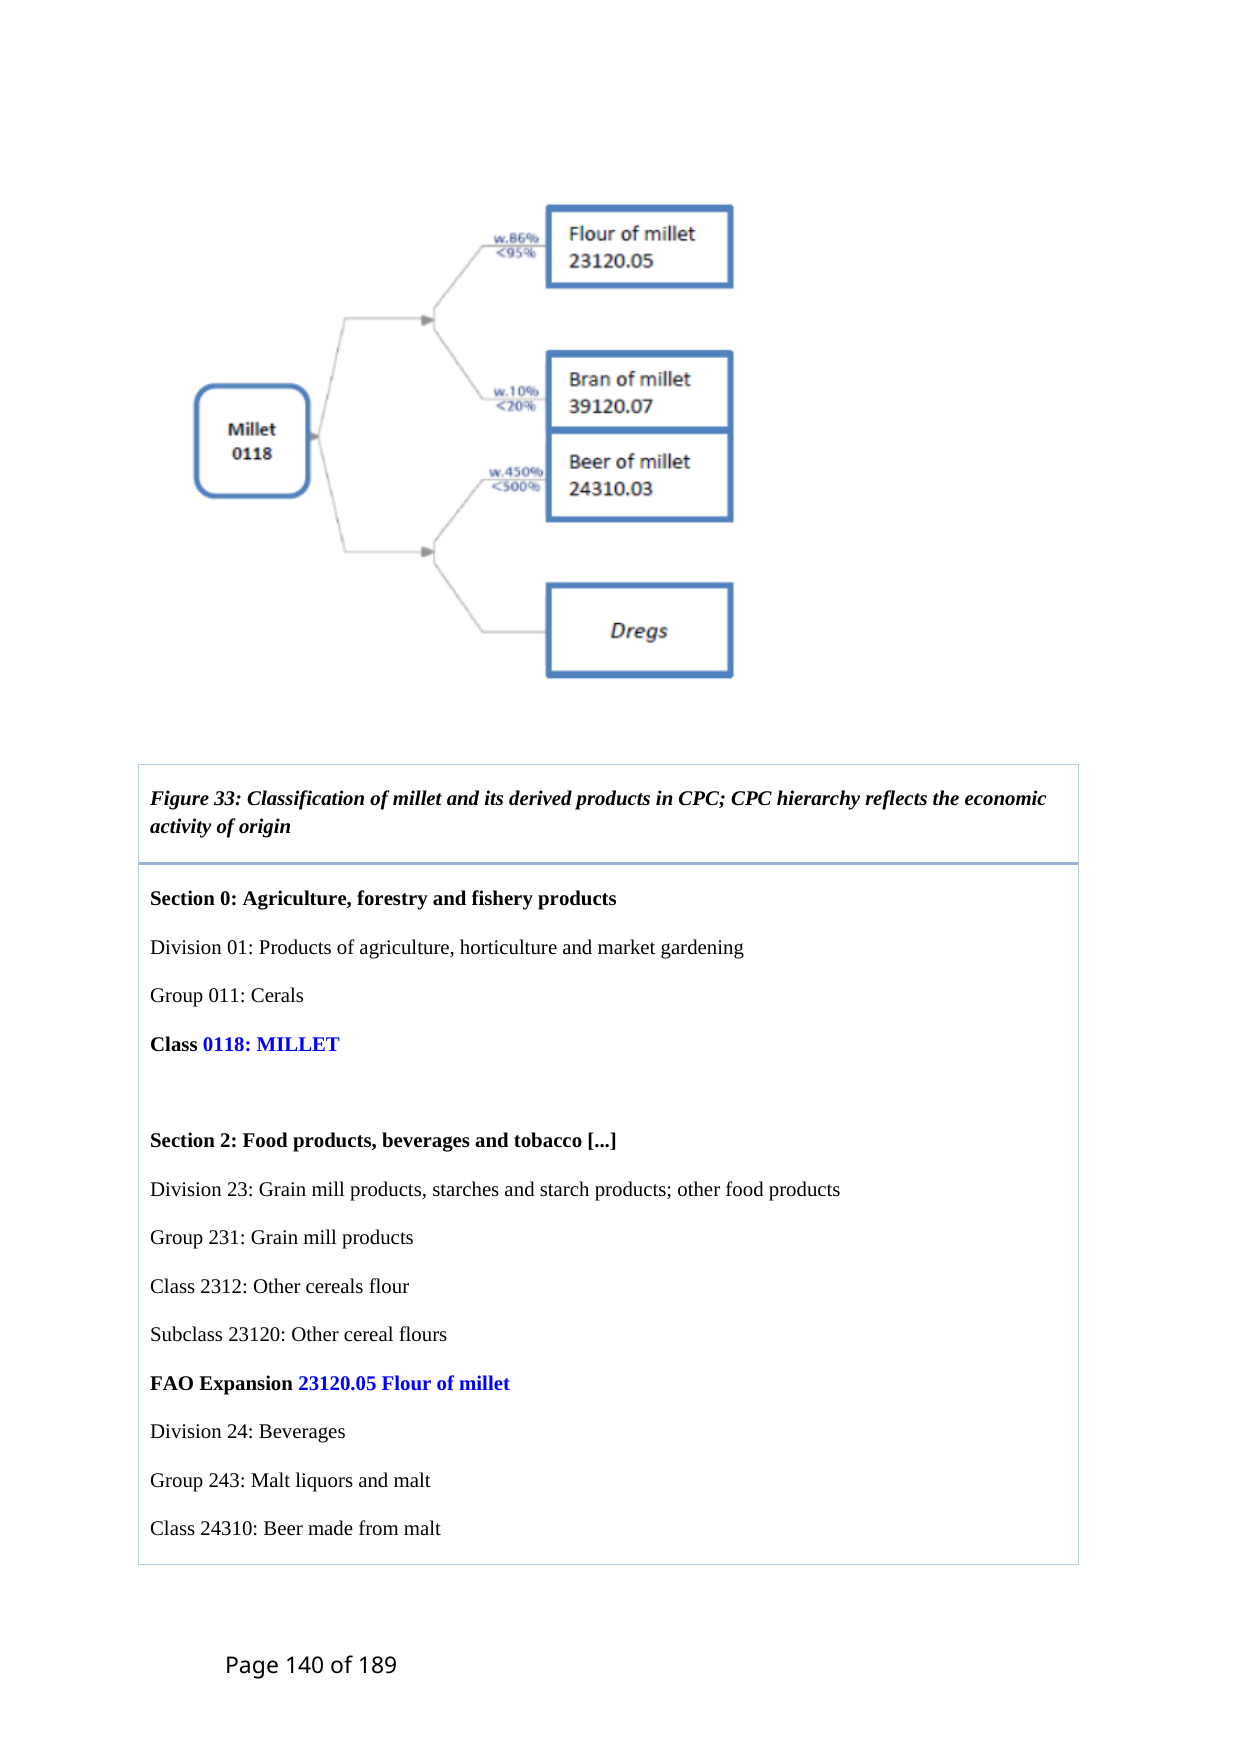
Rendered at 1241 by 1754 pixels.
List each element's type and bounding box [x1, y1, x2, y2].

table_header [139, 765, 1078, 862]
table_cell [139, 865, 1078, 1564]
picture [150, 181, 901, 739]
